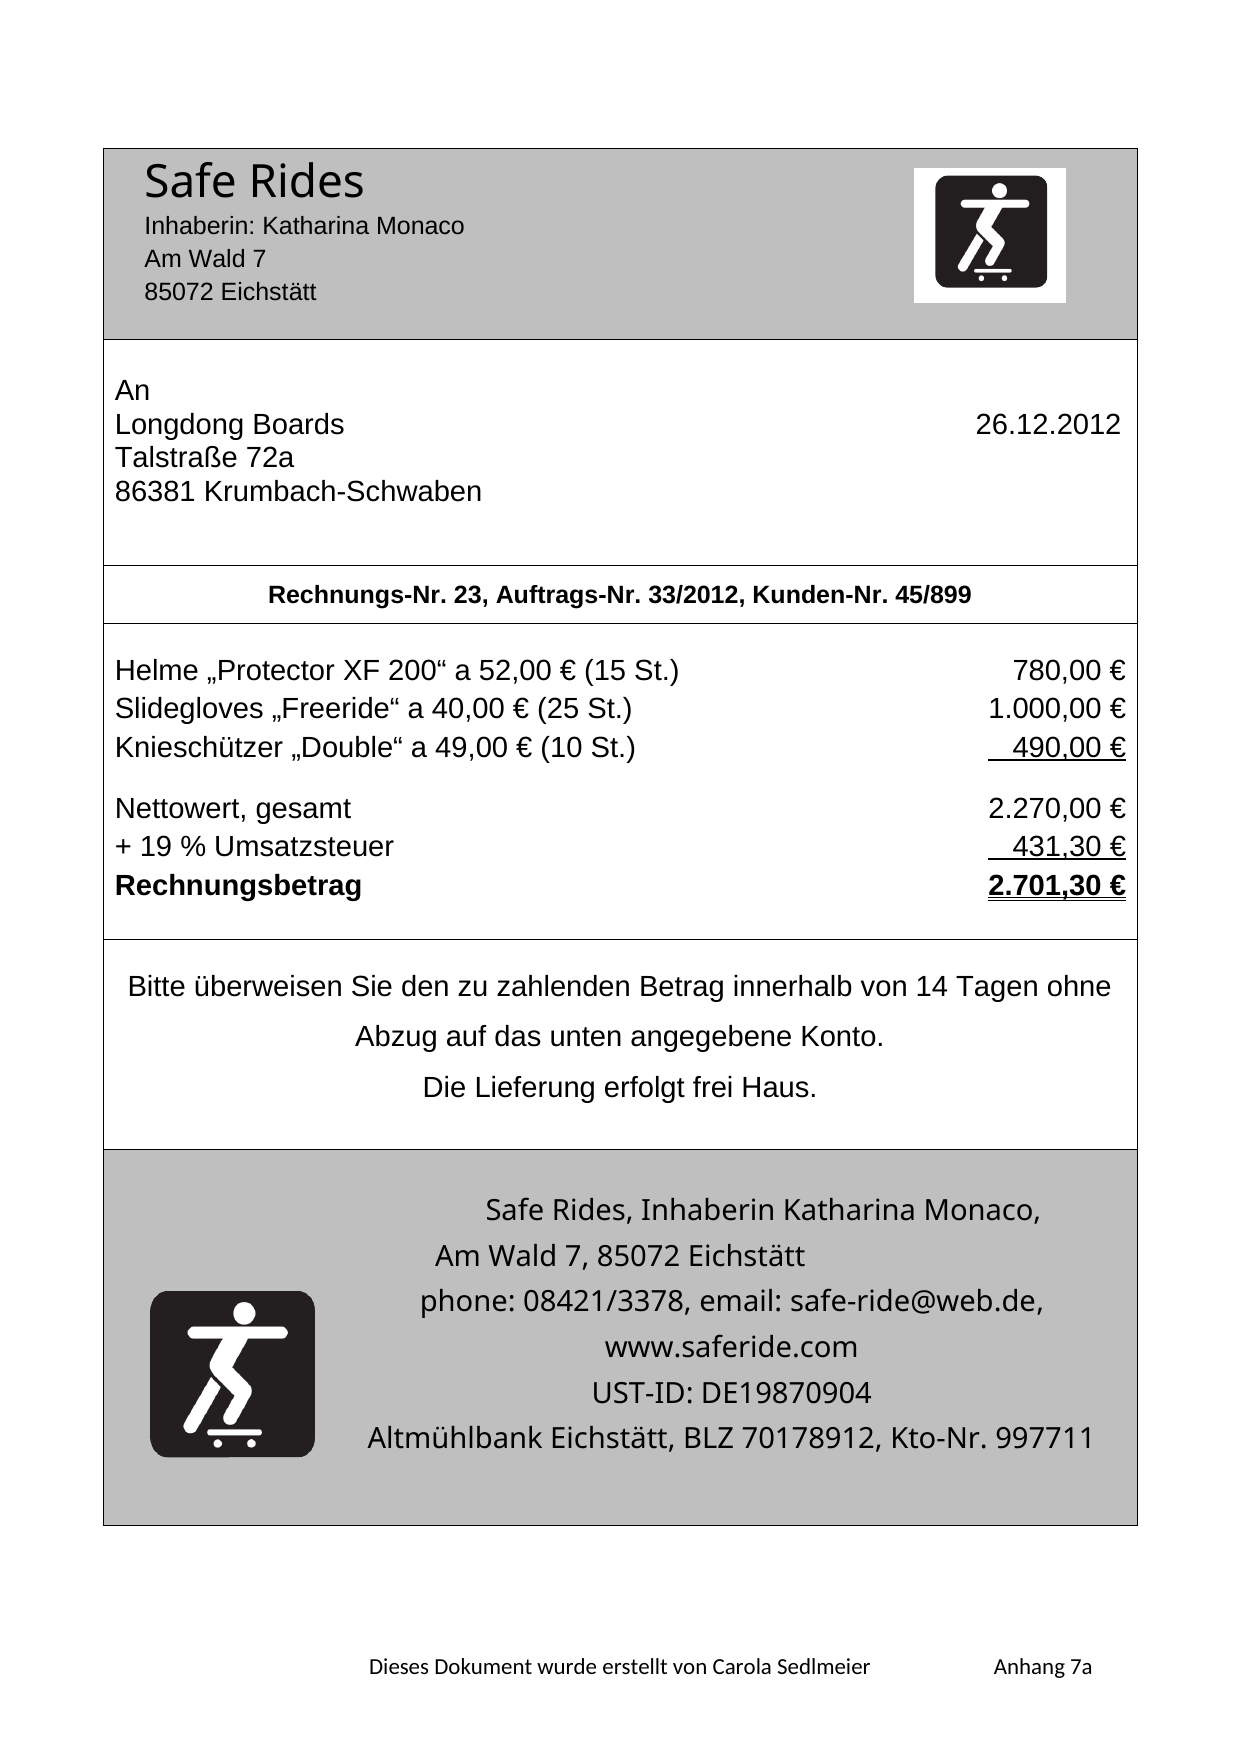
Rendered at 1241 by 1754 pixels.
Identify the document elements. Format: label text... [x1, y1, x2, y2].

table_cell Helme „Protector XF 200“ a 52,00 € (15 St.) Slidegloves „Freeride“ a 40,00 € (25 St.) Knieschützer „Double“ a 49,00 € (10 St.) Nettowert, gesamt + 19 % Umsatzsteuer Rechnungsbetrag [104, 624, 842, 939]
table_cell Rechnungs-Nr. 23, Auftrags-Nr. 33/2012, Kunden-Nr. 45/899 [104, 566, 1137, 623]
picture [935, 175, 1048, 288]
table_cell Bitte überweisen Sie den zu zahlenden Betrag innerhalb von 14 Tagen ohne Abzug auf das unten angegebene Konto. Die Lieferung erfolgt frei Haus. [104, 940, 1137, 1149]
table_header Safe Rides Inhaberin: Katharina Monaco Am Wald 7 85072 Eichstätt [104, 149, 1137, 339]
picture [150, 1291, 315, 1458]
table_cell Safe Rides, Inhaberin Katharina Monaco, Am Wald 7, 85072 Eichstätt phone: 08421/3378, email: safe-ride@web.de, www.saferide.com UST-ID: DE19870904 Altmühlbank Eichstätt, BLZ 70178912, Kto-Nr. 997711 [104, 1150, 1137, 1525]
table_cell An Longdong Boards 26.12.2012 Talstraße 72a 86381 Krumbach-Schwaben [104, 340, 1137, 565]
table_cell 780,00 € 1.000,00 € 490,00 € 2.270,00 € 431,30 € 2.701,30 € [842, 624, 1137, 939]
